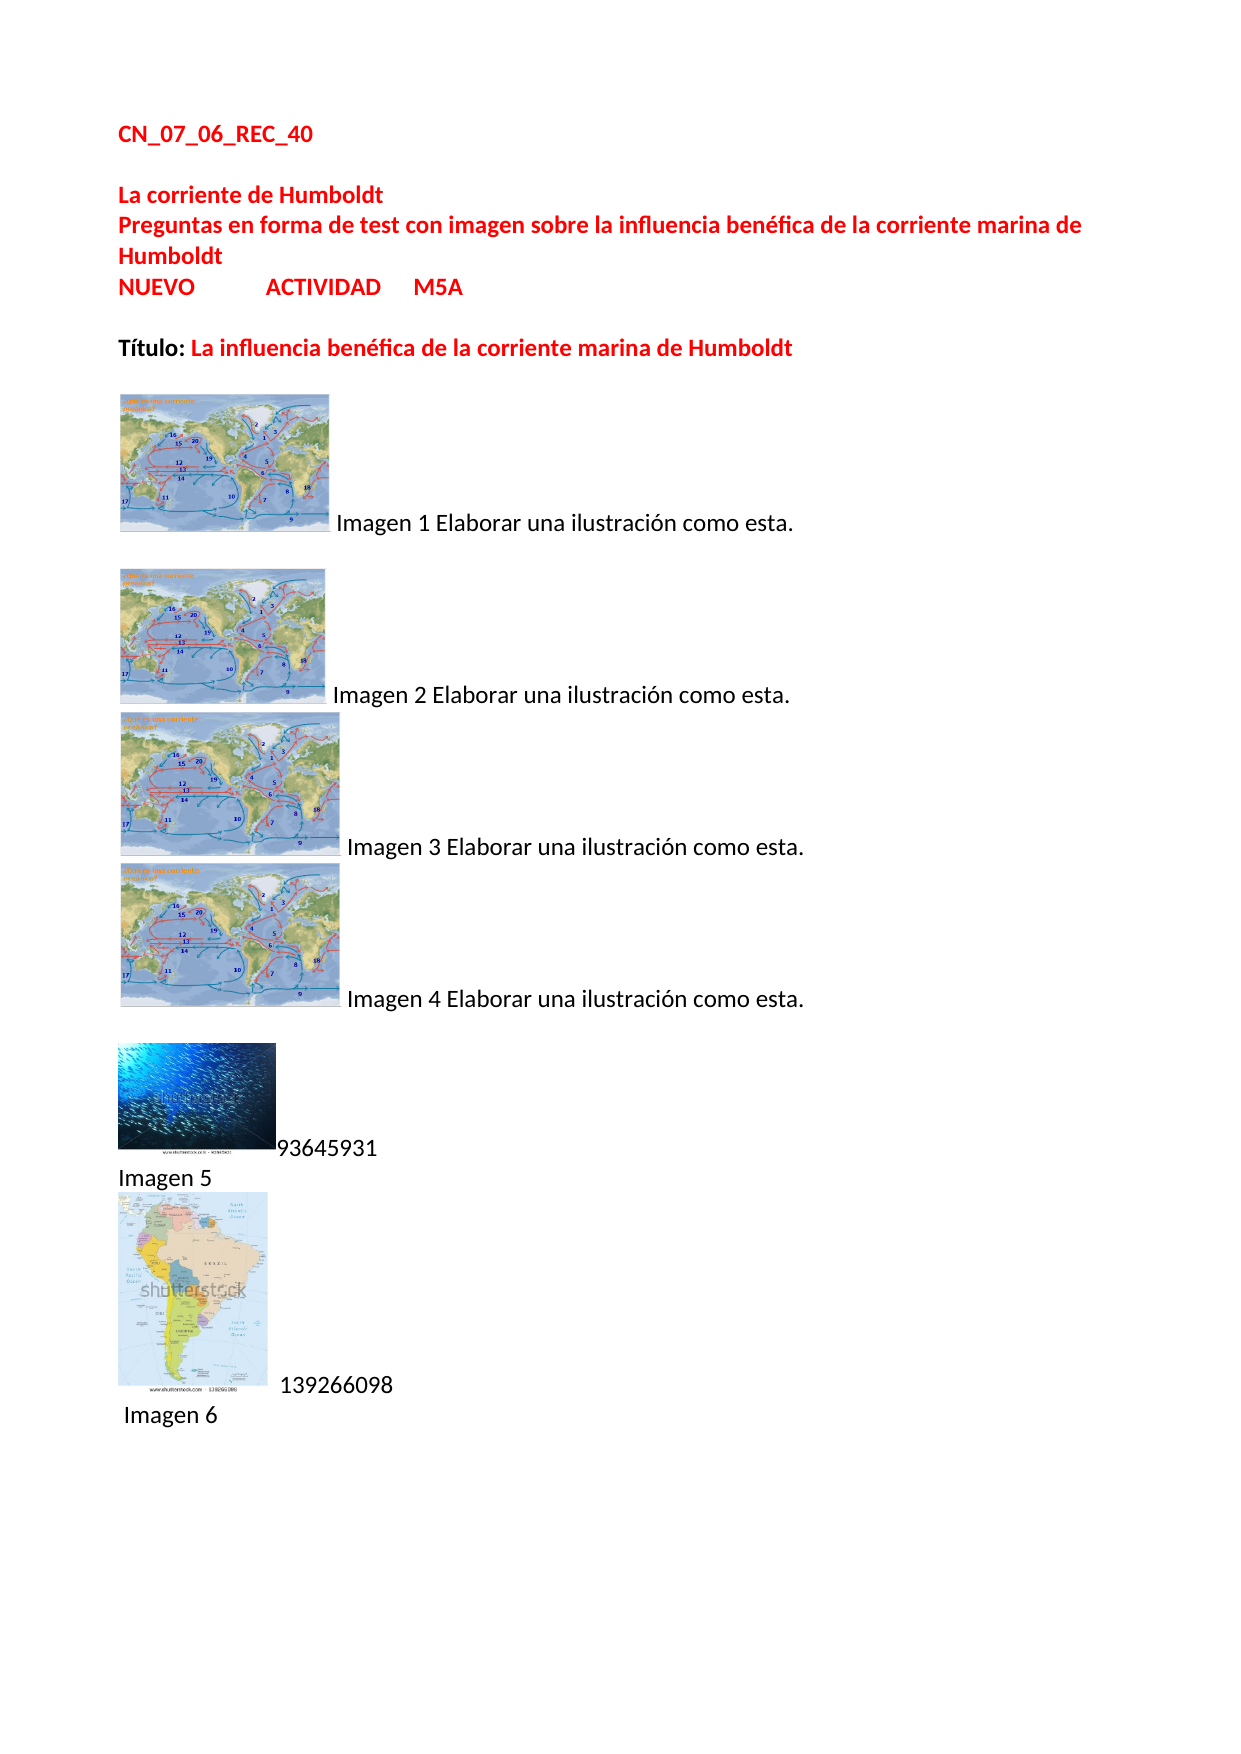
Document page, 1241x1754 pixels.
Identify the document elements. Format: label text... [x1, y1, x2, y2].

text Imagen 1 Elaborar una ilustración como esta. [118, 393, 1122, 537]
picture [118, 392, 331, 532]
text Preguntas en forma de test con imagen sobre la influencia benéfica de la corriente marina de Humboldt [118, 210, 1122, 271]
text CN_07_06_REC_40 [118, 118, 1122, 149]
text NUEVO ACTIVIDAD M5A [118, 271, 1122, 301]
picture [118, 1043, 276, 1156]
text Imagen 2 Elaborar una ilustración como esta. [118, 568, 1122, 710]
picture [118, 861, 342, 1007]
picture [118, 1043, 150, 1077]
text 139266098 [118, 1193, 1122, 1399]
text 93645931 [118, 1044, 1122, 1162]
text La corriente de Humboldt [118, 179, 1122, 210]
text Imagen 4 Elaborar una ilustración como esta. [118, 862, 1122, 1013]
text Título: La influencia benéfica de la corriente marina de Humboldt [118, 332, 1122, 362]
text Imagen 5 [118, 1162, 1122, 1193]
text Imagen 6 [118, 1399, 1122, 1430]
picture [118, 1192, 268, 1394]
text Imagen 3 Elaborar una ilustración como esta. [118, 710, 1122, 862]
picture [118, 567, 327, 704]
picture [118, 710, 342, 856]
